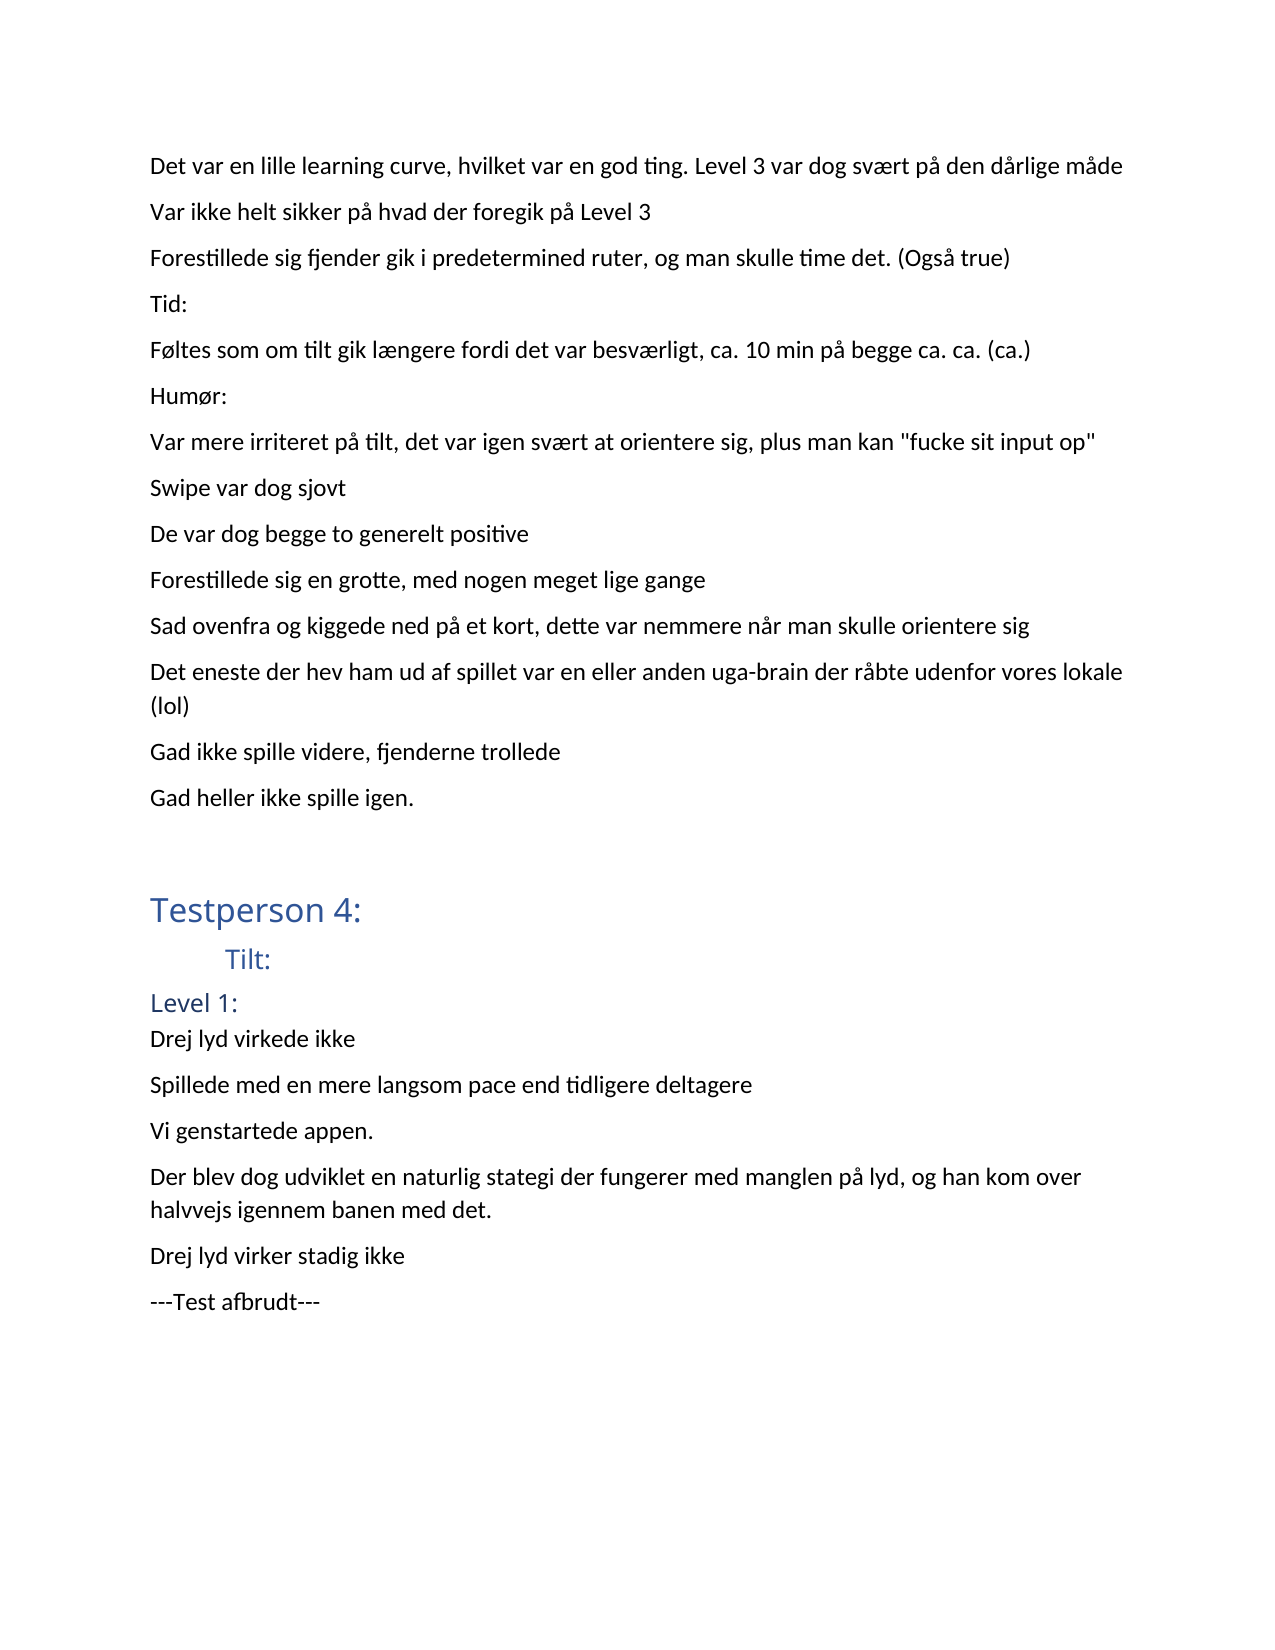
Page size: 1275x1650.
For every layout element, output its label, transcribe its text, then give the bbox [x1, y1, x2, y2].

text Spillede med en mere langsom pace end tidligere deltagere [150, 1069, 1125, 1099]
text Humør: [150, 380, 1125, 411]
text Forestillede sig en grotte, med nogen meget lige gange [150, 564, 1125, 595]
text Der blev dog udviklet en naturlig stategi der fungerer med manglen på lyd, og han kom over halvvejs igennem banen med det. [150, 1161, 1125, 1225]
subtitle Level 1: [150, 985, 1125, 1019]
text Tid: [150, 288, 1125, 319]
text ---Test afbrudt--- [150, 1287, 1125, 1317]
text Gad heller ikke spille igen. [150, 782, 1125, 813]
text Vi genstartede appen. [150, 1115, 1125, 1145]
text Det var en lille learning curve, hvilket var en god ting. Level 3 var dog svært på den dårlige måde [150, 150, 1125, 181]
text Drej lyd virkede ikke [150, 1023, 1125, 1053]
text De var dog begge to generelt positive [150, 518, 1125, 549]
text Føltes som om tilt gik længere fordi det var besværligt, ca. 10 min på begge ca. ca. (ca.) [150, 334, 1125, 365]
text Var mere irriteret på tilt, det var igen svært at orientere sig, plus man kan "fucke sit input op" [150, 426, 1125, 457]
text Gad ikke spille videre, fjenderne trollede [150, 736, 1125, 767]
text Swipe var dog sjovt [150, 472, 1125, 503]
subtitle Tilt: [209, 941, 1125, 978]
text Forestillede sig fjender gik i predetermined ruter, og man skulle time det. (Også true) [150, 242, 1125, 273]
text Drej lyd virker stadig ikke [150, 1241, 1125, 1271]
text Det eneste der hev ham ud af spillet var en eller anden uga-brain der råbte udenfor vores lokale (lol) [150, 656, 1125, 721]
text Sad ovenfra og kiggede ned på et kort, dette var nemmere når man skulle orientere sig [150, 610, 1125, 641]
subtitle Testperson 4: [150, 887, 1125, 932]
text Var ikke helt sikker på hvad der foregik på Level 3 [150, 196, 1125, 227]
